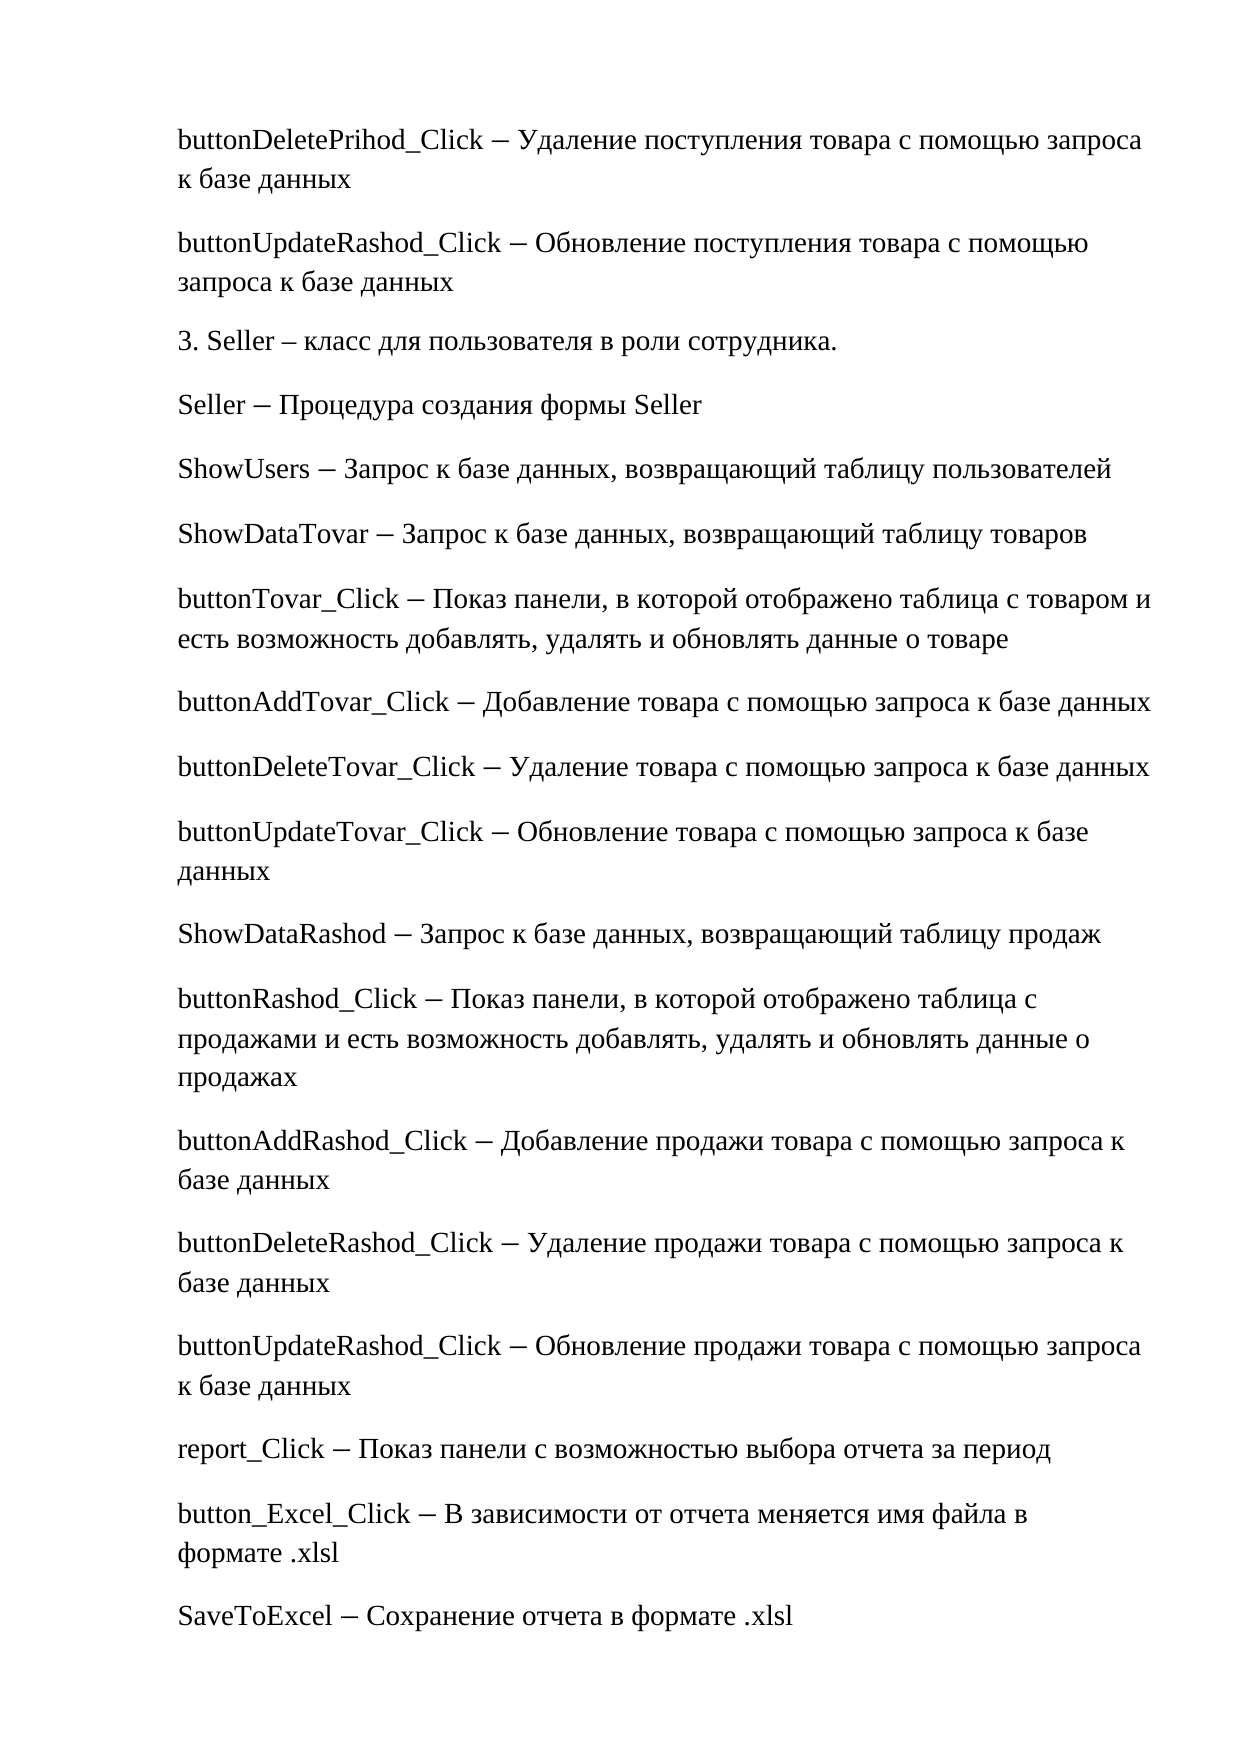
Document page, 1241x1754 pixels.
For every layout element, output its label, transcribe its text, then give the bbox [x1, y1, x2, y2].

text buttonUpdateRashod_Click – Обновление поступления товара с помощью запроса к базе данных [177, 221, 1152, 298]
text report_Click – Показ панели с возможностью выбора отчета за период [177, 1427, 1152, 1465]
text buttonUpdateTovar_Click – Обновление товара с помощью запроса к базе данных [177, 810, 1152, 887]
text SaveToExcel – Сохранение отчета в формате .xlsl [177, 1595, 1152, 1633]
text buttonTovar_Click – Показ панели, в которой отображено таблица с товаром и есть возможность добавлять, удалять и обновлять данные о товаре [177, 578, 1152, 654]
text buttonAddTovar_Click – Добавление товара с помощью запроса к базе данных [177, 680, 1152, 719]
text buttonDeletePrihod_Click – Удаление поступления товара с помощью запроса к базе данных [177, 118, 1152, 195]
text buttonAddRashod_Click – Добавление продажи товара с помощью запроса к базе данных [177, 1119, 1152, 1196]
text ShowDataTovar – Запрос к базе данных, возвращающий таблицу товаров [177, 513, 1152, 551]
text button_Excel_Click – В зависимости от отчета меняется имя файла в формате .xlsl [177, 1492, 1152, 1569]
text Seller – Процедура создания формы Seller [177, 383, 1152, 421]
text ShowDataRashod – Запрос к базе данных, возвращающий таблицу продаж [177, 913, 1152, 951]
text buttonUpdateRashod_Click – Обновление продажи товара с помощью запроса к базе данных [177, 1324, 1152, 1401]
text buttonDeleteTovar_Click – Удаление товара с помощью запроса к базе данных [177, 745, 1152, 783]
text ShowUsers – Запрос к базе данных, возвращающий таблицу пользователей [177, 448, 1152, 486]
text 3. Seller – класс для пользователя в роли сотрудника. [177, 323, 1152, 357]
text buttonDeleteRashod_Click – Удаление продажи товара с помощью запроса к базе данных [177, 1222, 1152, 1298]
text buttonRashod_Click – Показ панели, в которой отображено таблица с продажами и есть возможность добавлять, удалять и обновлять данные о продажах [177, 978, 1152, 1093]
